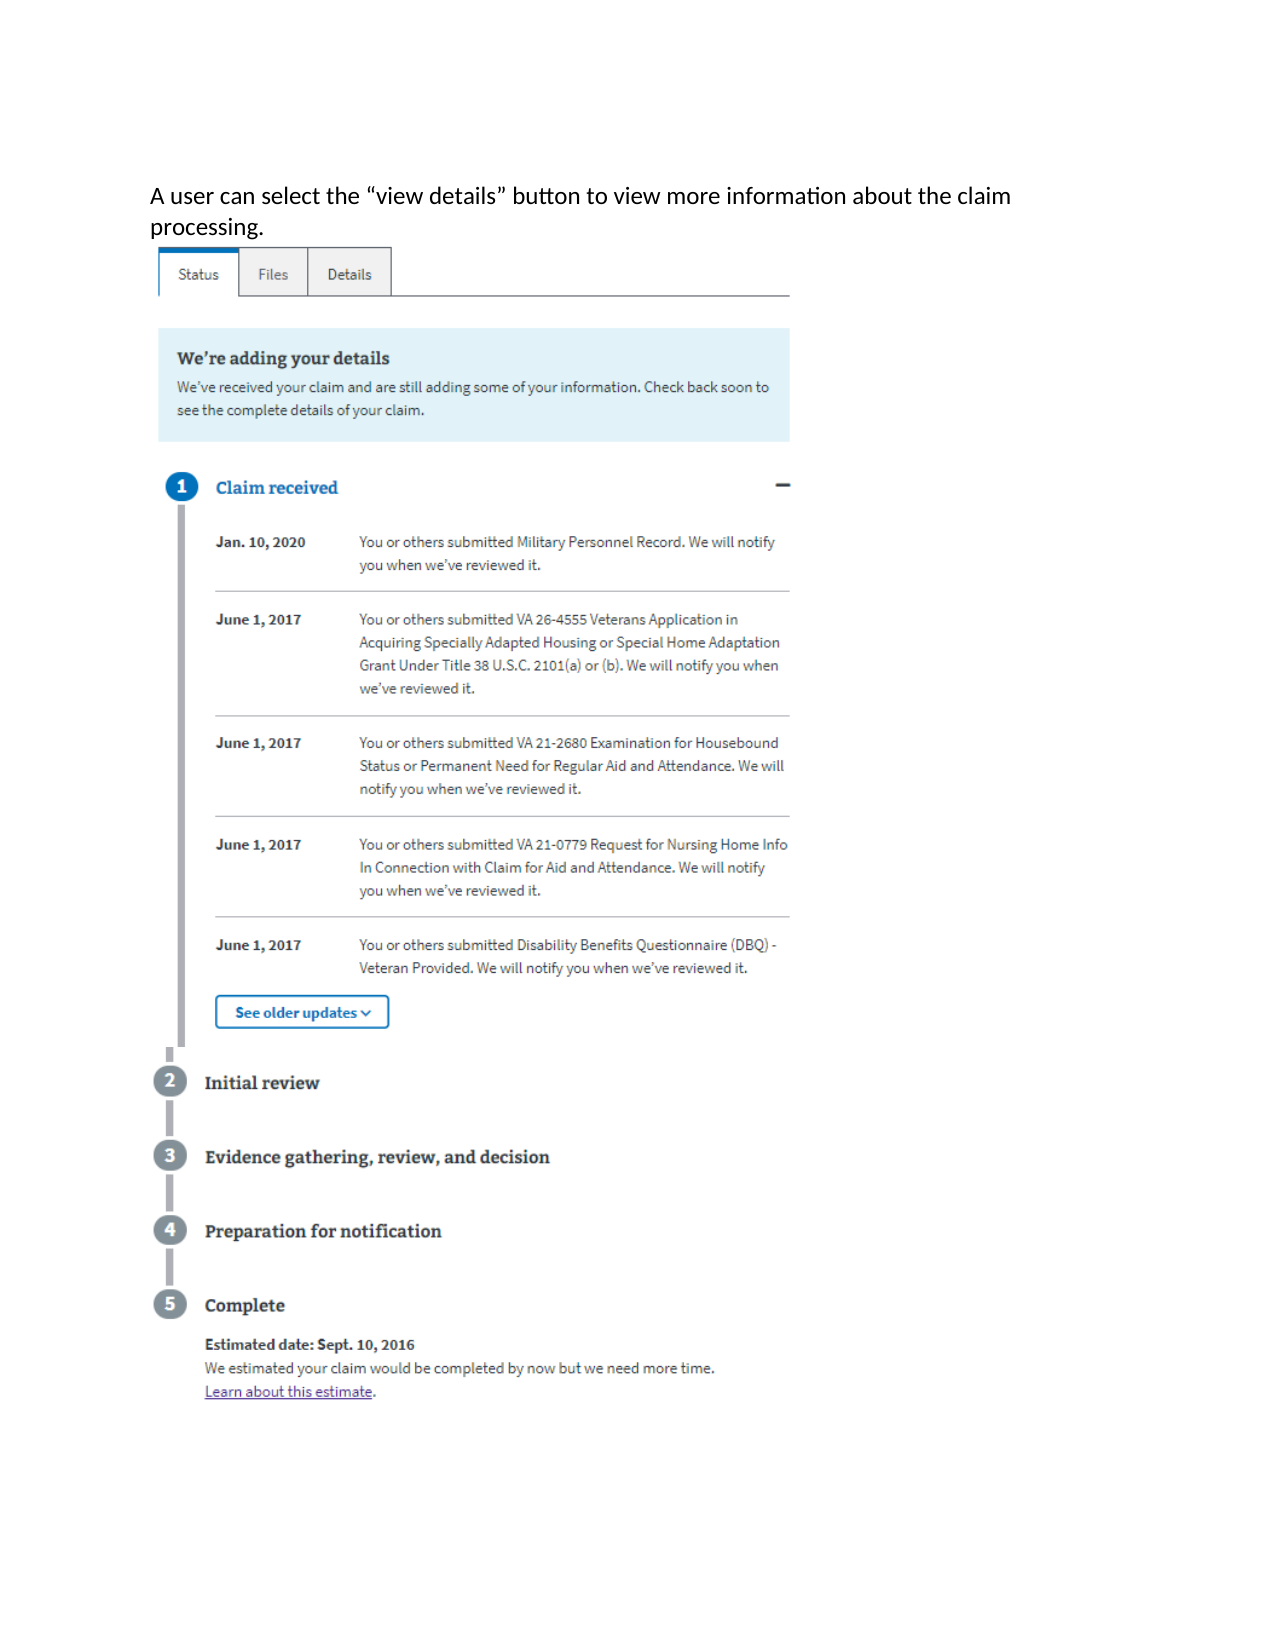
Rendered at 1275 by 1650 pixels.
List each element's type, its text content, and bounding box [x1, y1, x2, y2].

picture [150, 241, 816, 1434]
text A user can select the “view details” button to view more information about the claim processing. [150, 181, 1125, 242]
